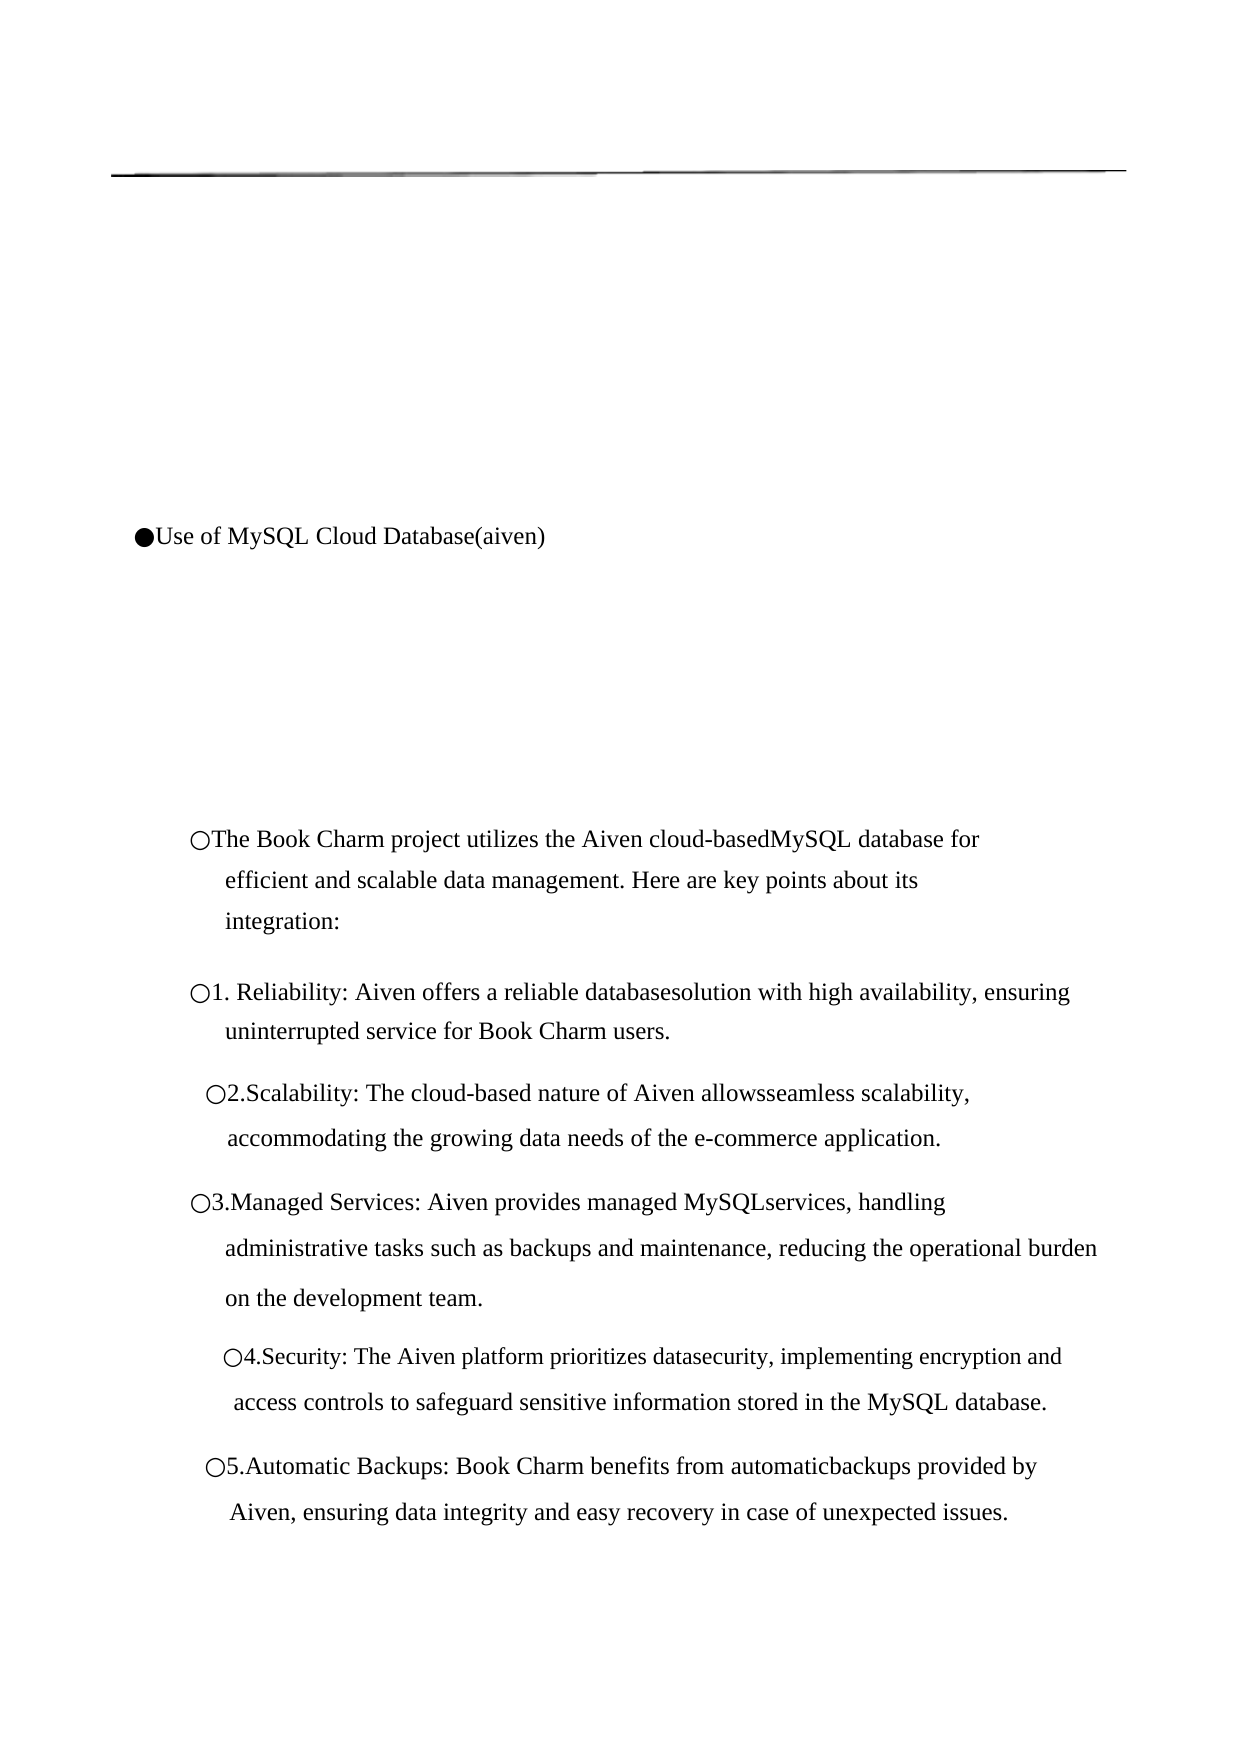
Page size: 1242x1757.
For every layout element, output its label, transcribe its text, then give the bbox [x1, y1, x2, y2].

text access‭ controls to safeguard sensitive information stored in the MySQL database.‬ [233, 1387, 1104, 1416]
text ○‬‭5‭.Automatic Backups: Book Charm benefits from automatic‬‭backups provided by‬ [133, 1452, 1108, 1481]
picture [111, 170, 1127, 177]
text ●‬‭Use‭ of MySQL Cloud Database(aiven)‬ [133, 522, 1104, 550]
text ‭○‬‭1. Reliability: Aiven offers a reliable database‬‭solution with high availability, ensuring‬ ‭uninterrupted service for Book Charm users.‬ [189, 969, 1081, 1047]
text ‭○‬‭The Book Charm project utilizes the Aiven cloud-based‬‭MySQL database for‬ ‭efficient and scalable data management. Here are key points about its‬ ‭integration:‬ [189, 815, 994, 938]
text ○‬‭4‭.Security: The Aiven platform prioritizes data‬‭security, implementing encryption and‬ [133, 1342, 1152, 1370]
text administrative‭ tasks such as backups and maintenance, reducing the operational burden‬ on‭ the development team.‬ [225, 1233, 1104, 1311]
text Aiven,‭ ensuring data integrity and easy recovery in case of unexpected issues.‬ [229, 1497, 1104, 1526]
text ○‬‭3‭.Managed Services: Aiven provides managed MySQL‬‭services, handling‬ [189, 1188, 1104, 1217]
text ○‬‭2‭.Scalability: The cloud-based nature of Aiven allows‬‭seamless scalability,‬ [133, 1079, 1042, 1107]
text accommodating‭ the growing data needs of the e-commerce application.‬ [227, 1123, 1104, 1152]
